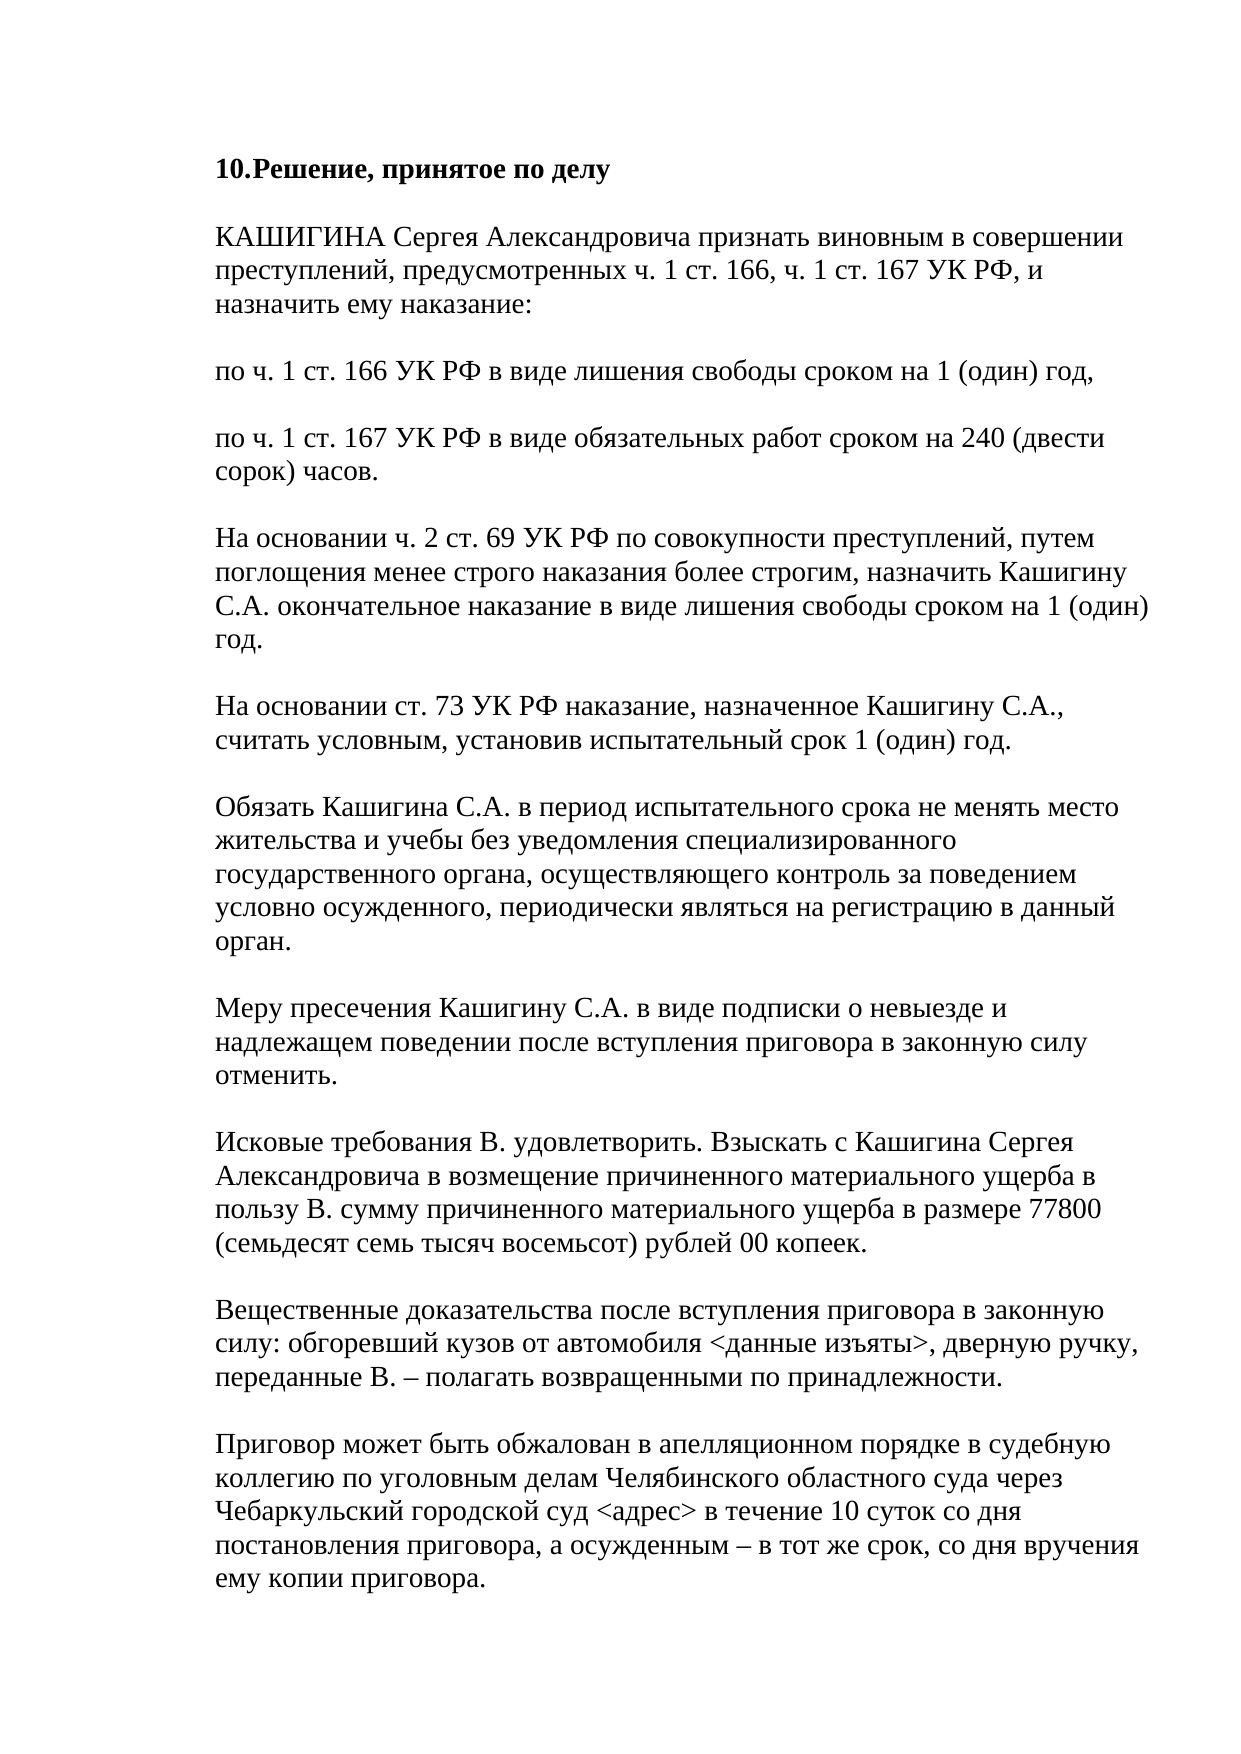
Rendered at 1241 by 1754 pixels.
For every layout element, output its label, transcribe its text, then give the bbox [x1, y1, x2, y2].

text Исковые требования В. удовлетворить. Взыскать с Кашигина Сергея Александровича в возмещение причиненного материального ущерба в пользу В. сумму причиненного материального ущерба в размере 77800 (семьдесят семь тысяч восемьсот) рублей 00 копеек. [215, 1124, 1152, 1258]
text по ч. 1 ст. 166 УК РФ в виде лишения свободы сроком на 1 (один) год, [215, 353, 1152, 386]
text КАШИГИНА Сергея Александровича признать виновным в совершении преступлений, предусмотренных ч. 1 ст. 166, ч. 1 ст. 167 УК РФ, и назначить ему наказание: [215, 219, 1152, 319]
text Меру пресечения Кашигину С.А. в виде подписки о невыезде и надлежащем поведении после вступления приговора в законную силу отменить. [215, 990, 1152, 1091]
text Обязать Кашигина С.А. в период испытательного срока не менять место жительства и учебы без уведомления специализированного государственного органа, осуществляющего контроль за поведением условно осужденного, периодически являться на регистрацию в данный орган. [215, 789, 1152, 957]
text На основании ст. 73 УК РФ наказание, назначенное Кашигину С.А., считать условным, установив испытательный срок 1 (один) год. [215, 688, 1152, 755]
text На основании ч. 2 ст. 69 УК РФ по совокупности преступлений, путем поглощения менее строго наказания более строгим, назначить Кашигину С.А. окончательное наказание в виде лишения свободы сроком на 1 (один) год. [215, 521, 1152, 655]
text Вещественные доказательства после вступления приговора в законную силу: обгоревший кузов от автомобиля <данные изъяты>, дверную ручку, переданные В. – полагать возвращенными по принадлежности. [215, 1292, 1152, 1393]
list Решение, принятое по делу [215, 152, 1152, 185]
text Приговор может быть обжалован в апелляционном порядке в судебную коллегию по уголовным делам Челябинского областного суда через Чебаркульский городской суд <адрес> в течение 10 суток со дня постановления приговора, а осужденным – в тот же срок, со дня вручения ему копии приговора. [215, 1426, 1152, 1594]
text по ч. 1 ст. 167 УК РФ в виде обязательных работ сроком на 240 (двести сорок) часов. [215, 420, 1152, 487]
